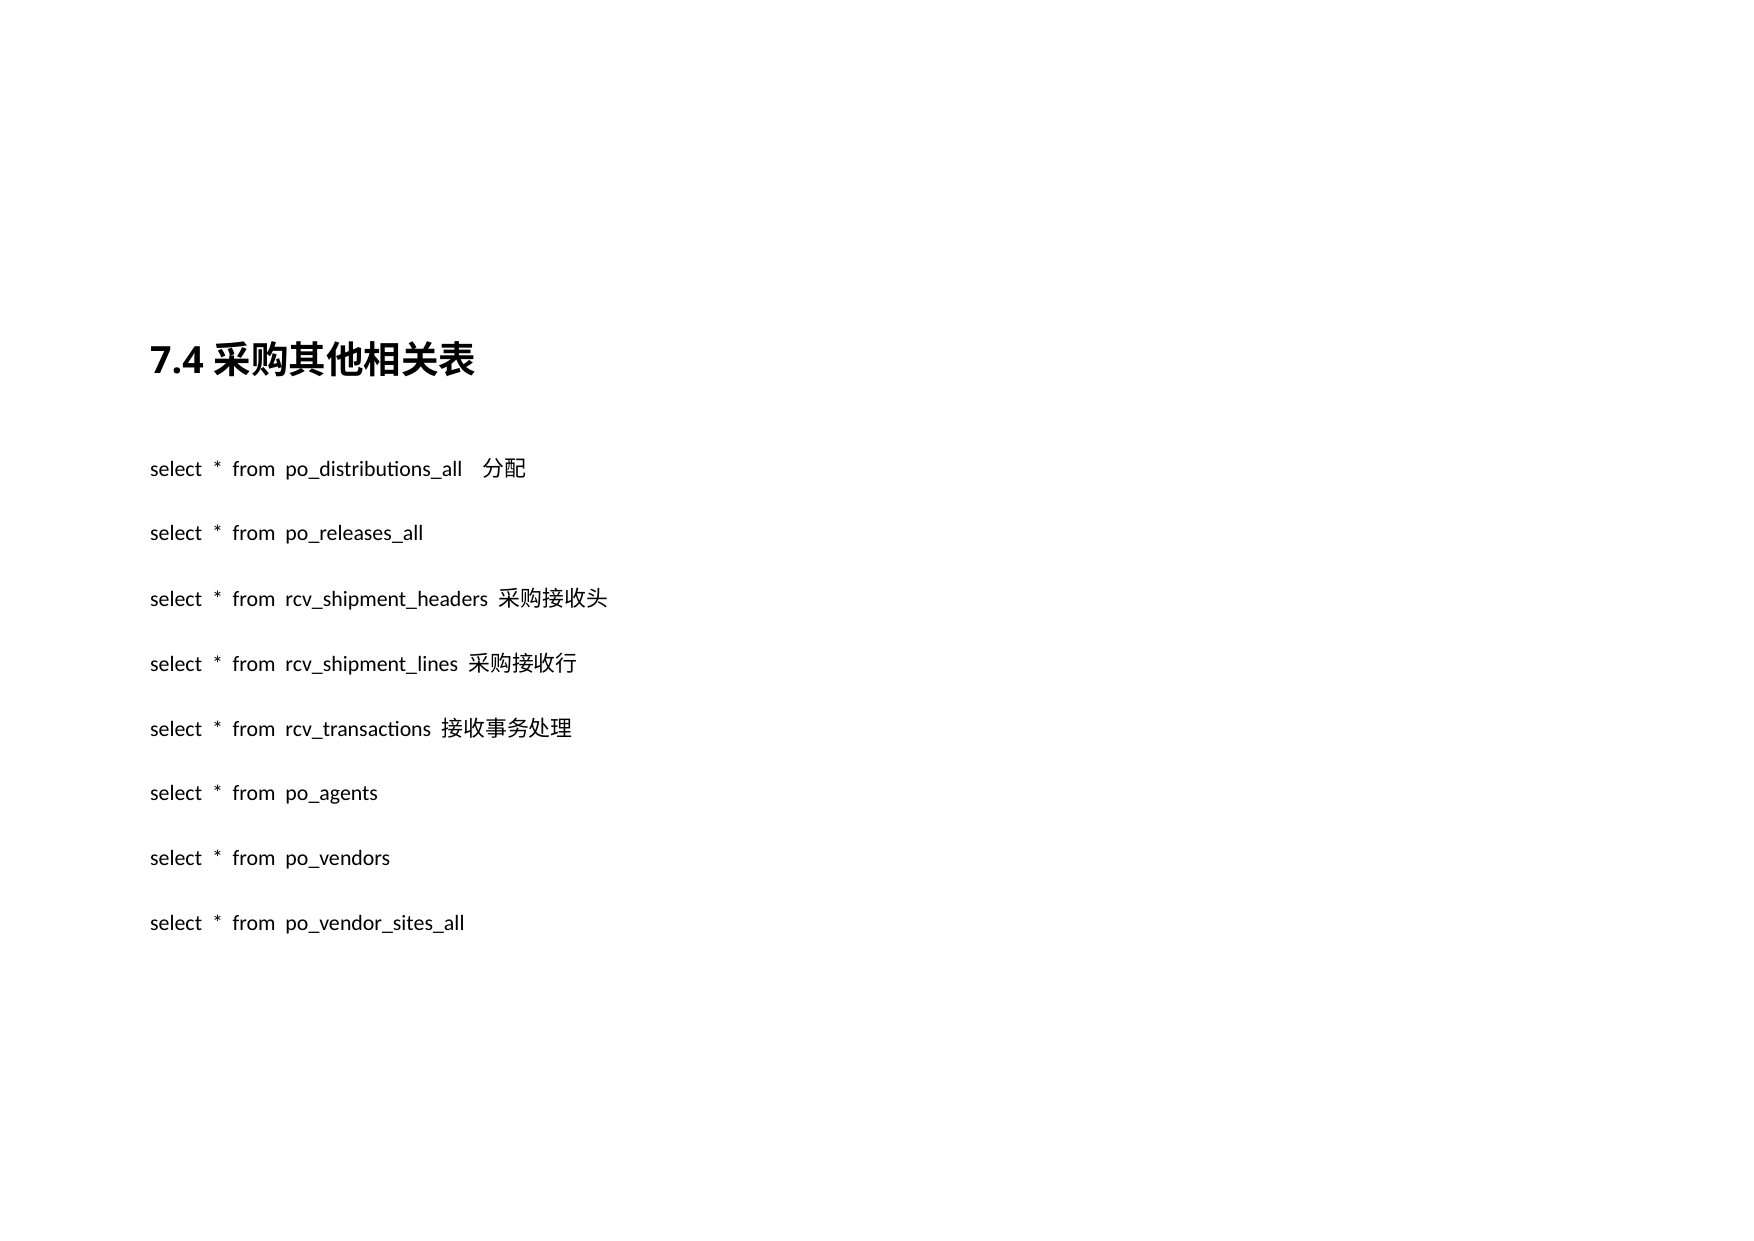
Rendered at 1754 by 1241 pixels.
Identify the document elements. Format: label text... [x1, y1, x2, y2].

text select * from rcv_shipment_headers 采购接收头 [150, 581, 1604, 613]
subtitle 7.4 采购其他相关表 [150, 324, 1604, 389]
text select * from po_releases_all [150, 516, 1604, 548]
text select * from rcv_shipment_lines 采购接收行 [150, 646, 1604, 678]
text select * from rcv_transactions 接收事务处理 [150, 711, 1604, 743]
text select * from po_vendors [150, 841, 1604, 873]
text select * from po_vendor_sites_all [150, 906, 1604, 938]
text select * from po_distributions_all 分配 [150, 451, 1604, 483]
text select * from po_agents [150, 776, 1604, 808]
